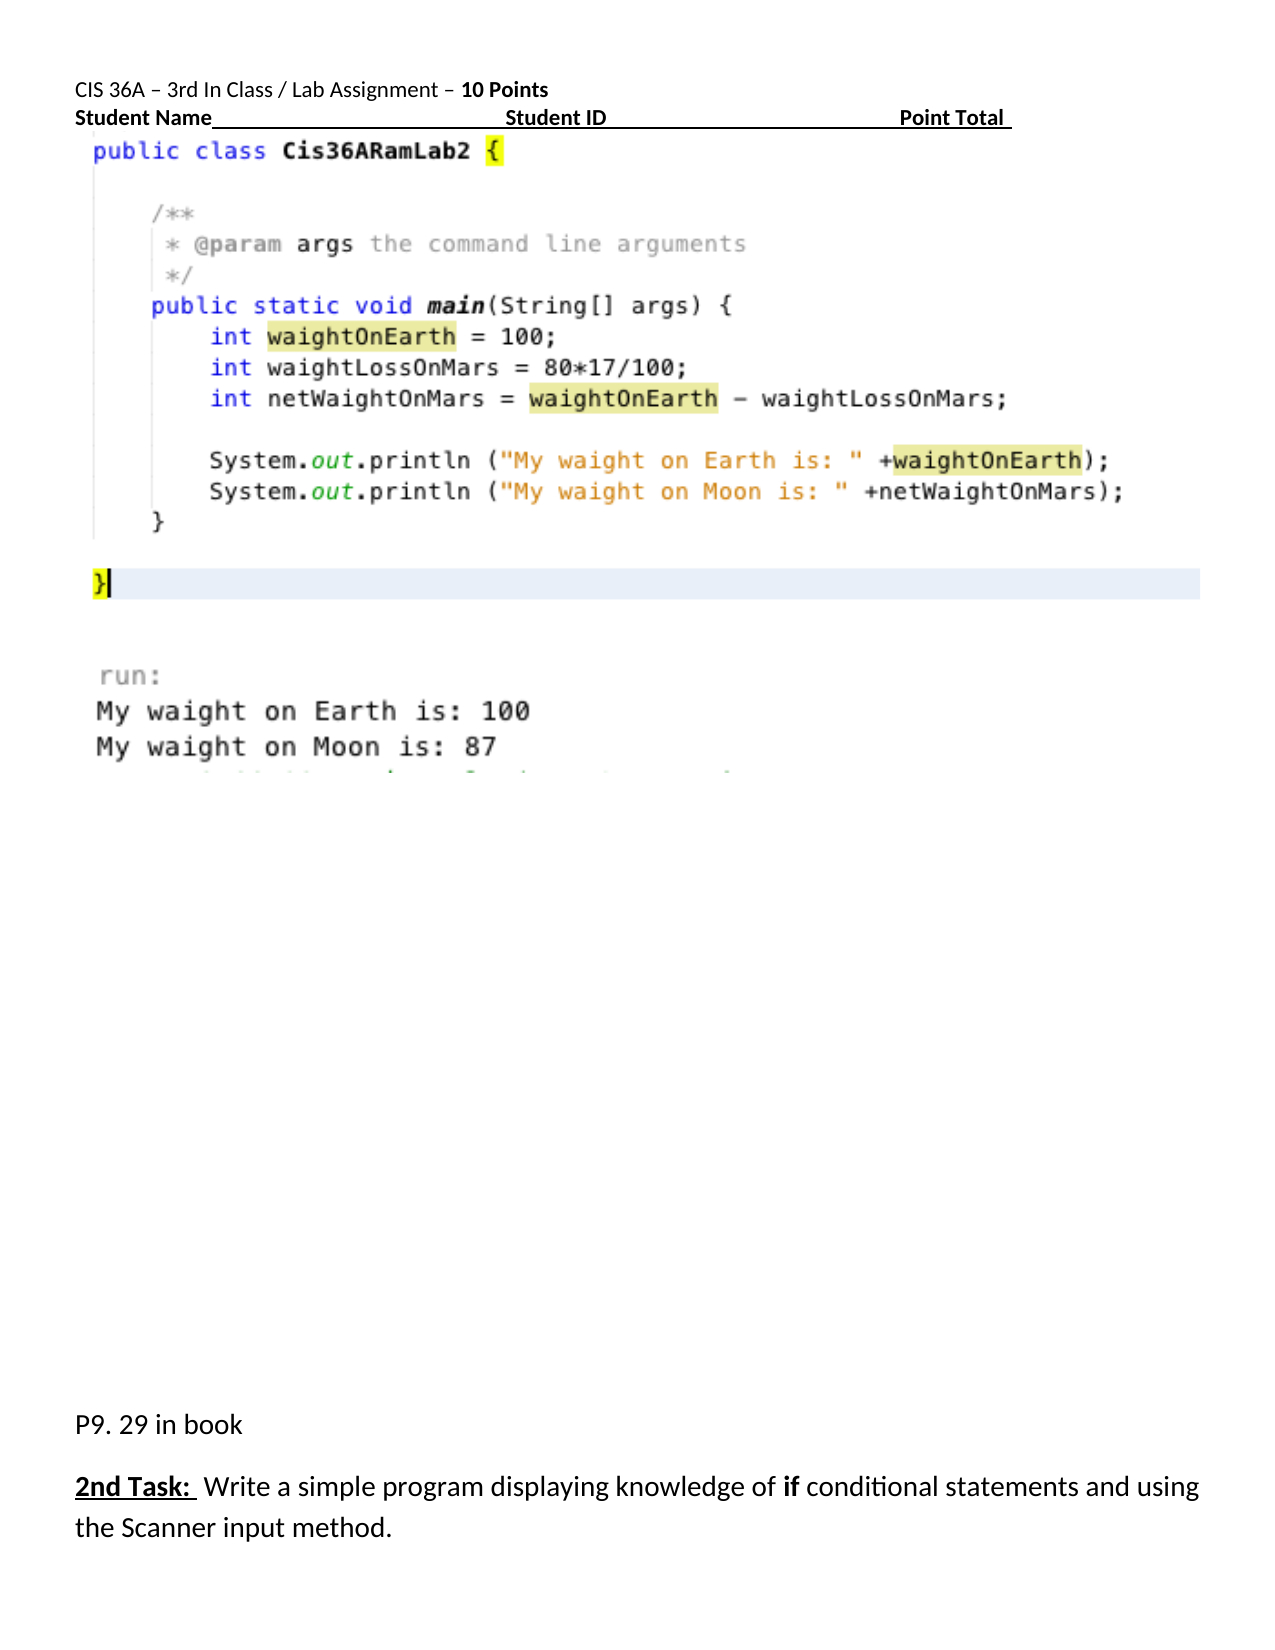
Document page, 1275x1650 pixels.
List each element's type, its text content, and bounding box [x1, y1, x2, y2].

picture [75, 131, 1200, 638]
picture [75, 662, 742, 773]
text 2nd Task: Write a simple program displaying knowledge of if conditional statements and using the Scanner input method. [75, 1468, 1200, 1544]
text P9. 29 in book [75, 1406, 1200, 1442]
